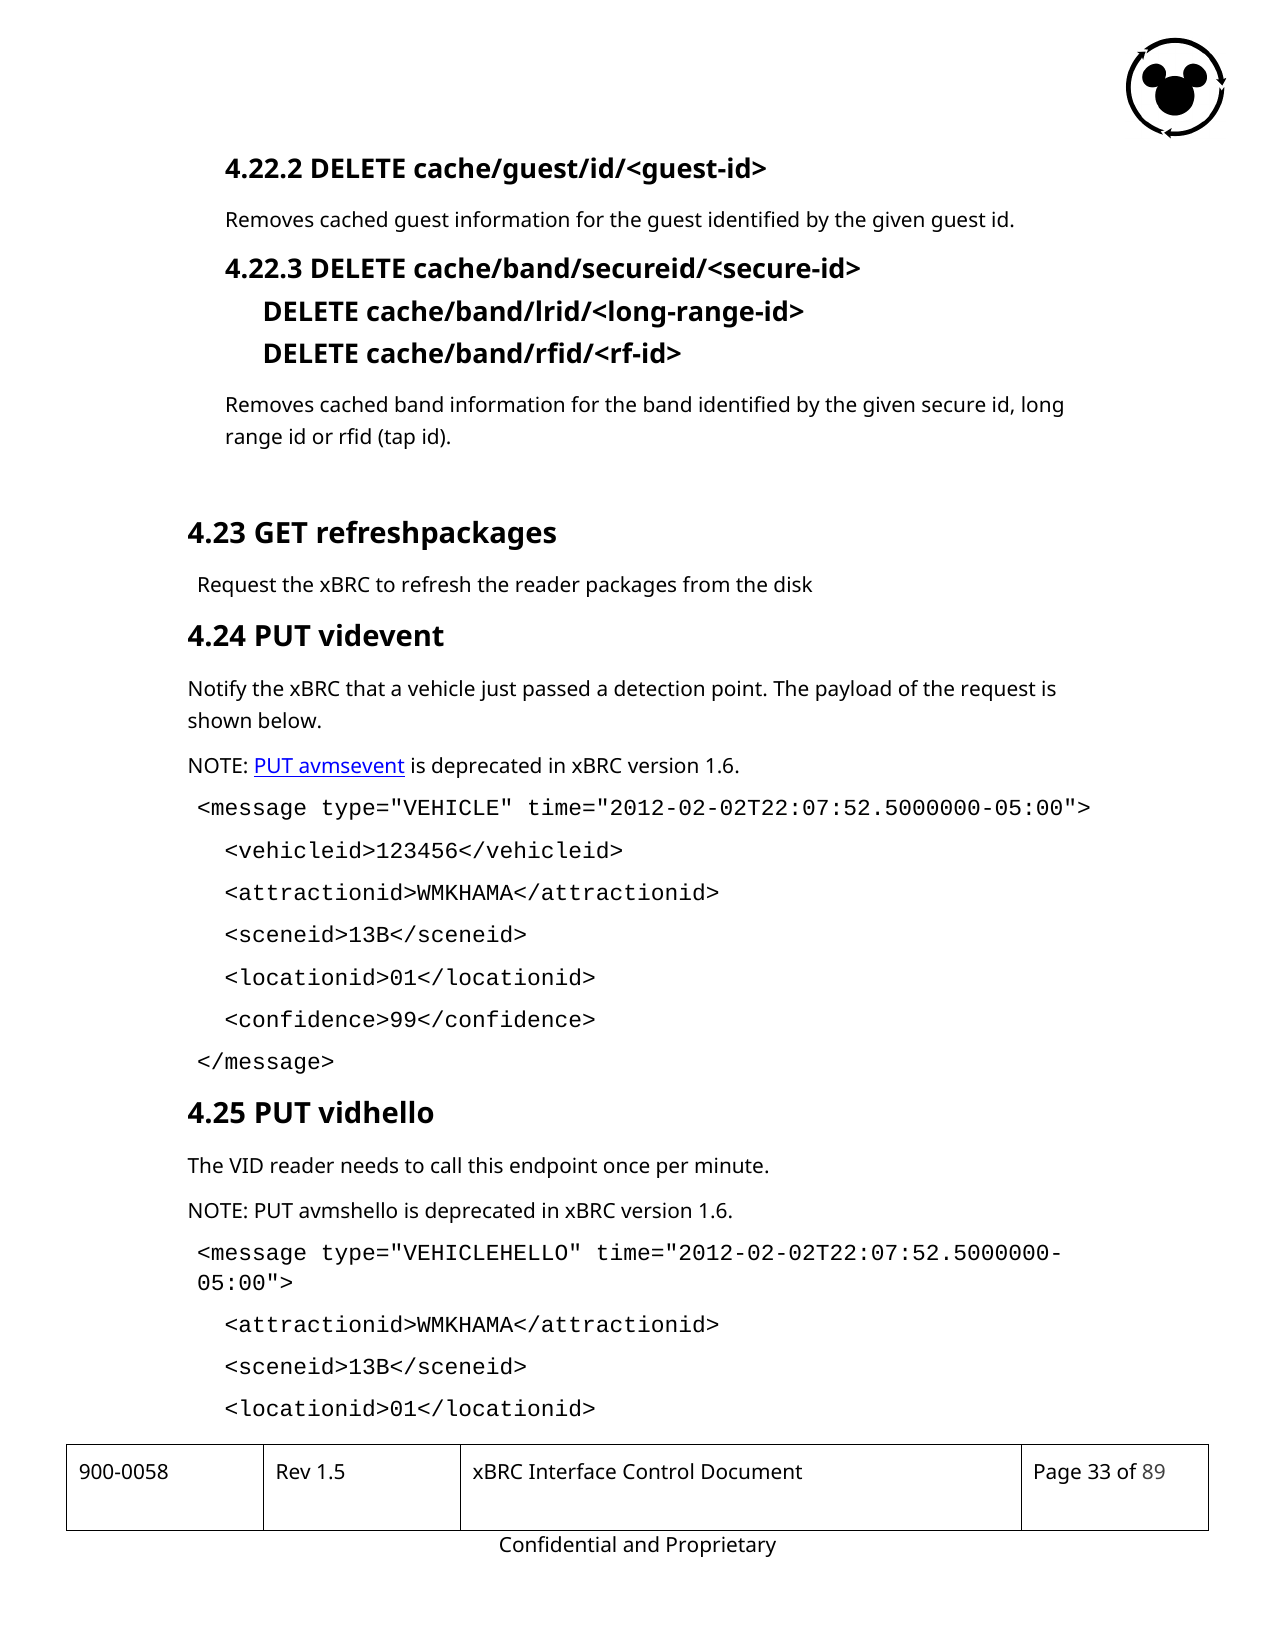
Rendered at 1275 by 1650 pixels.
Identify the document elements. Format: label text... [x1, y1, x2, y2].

text <message type="VEHICLE" time="2012-02-02T22:07:52.5000000-05:00"> [197, 797, 1125, 823]
text <attractionid>WMKHAMA</attractionid> [197, 1313, 1125, 1339]
text Notify the xBRC that a vehicle just passed a detection point. The payload of the request is shown below. [187, 674, 1125, 735]
text NOTE: PUT avmsevent is deprecated in xBRC version 1.6. [150, 752, 1125, 780]
text </message> [197, 1050, 1125, 1076]
text Removes cached band information for the band identified by the given secure id, long range id or rfid (tap id). [225, 390, 1125, 451]
text Request the xBRC to refresh the reader packages from the disk [197, 571, 1125, 599]
text <vehicleid>123456</vehicleid> [197, 839, 1125, 865]
text <message type="VEHICLEHELLO" time="2012-02-02T22:07:52.5000000-05:00"> [197, 1241, 1125, 1297]
text <confidence>99</confidence> [197, 1008, 1125, 1034]
subtitle DELETE cache/guest/id/<guest-id> [225, 150, 1125, 187]
text <locationid>01</locationid> [197, 1398, 1125, 1424]
subtitle DELETE cache/band/secureid/<secure-id> DELETE cache/band/lrid/<long-range-id> DELETE cache/band/rfid/<rf-id> [225, 250, 1125, 372]
text <sceneid>13B</sceneid> [197, 923, 1125, 949]
text <locationid>01</locationid> [197, 966, 1125, 992]
text <sceneid>13B</sceneid> [197, 1355, 1125, 1381]
text NOTE: PUT avmshello is deprecated in xBRC version 1.6. [150, 1196, 1125, 1224]
picture [1125, 37, 1227, 139]
text <attractionid>WMKHAMA</attractionid> [197, 881, 1125, 907]
text Removes cached guest information for the guest identified by the given guest id. [225, 205, 1125, 233]
text The VID reader needs to call this endpoint once per minute. [187, 1151, 1125, 1179]
subtitle PUT vidhello [187, 1093, 1125, 1132]
subtitle GET refreshpackages [187, 512, 1125, 552]
subtitle PUT videvent [187, 616, 1125, 655]
